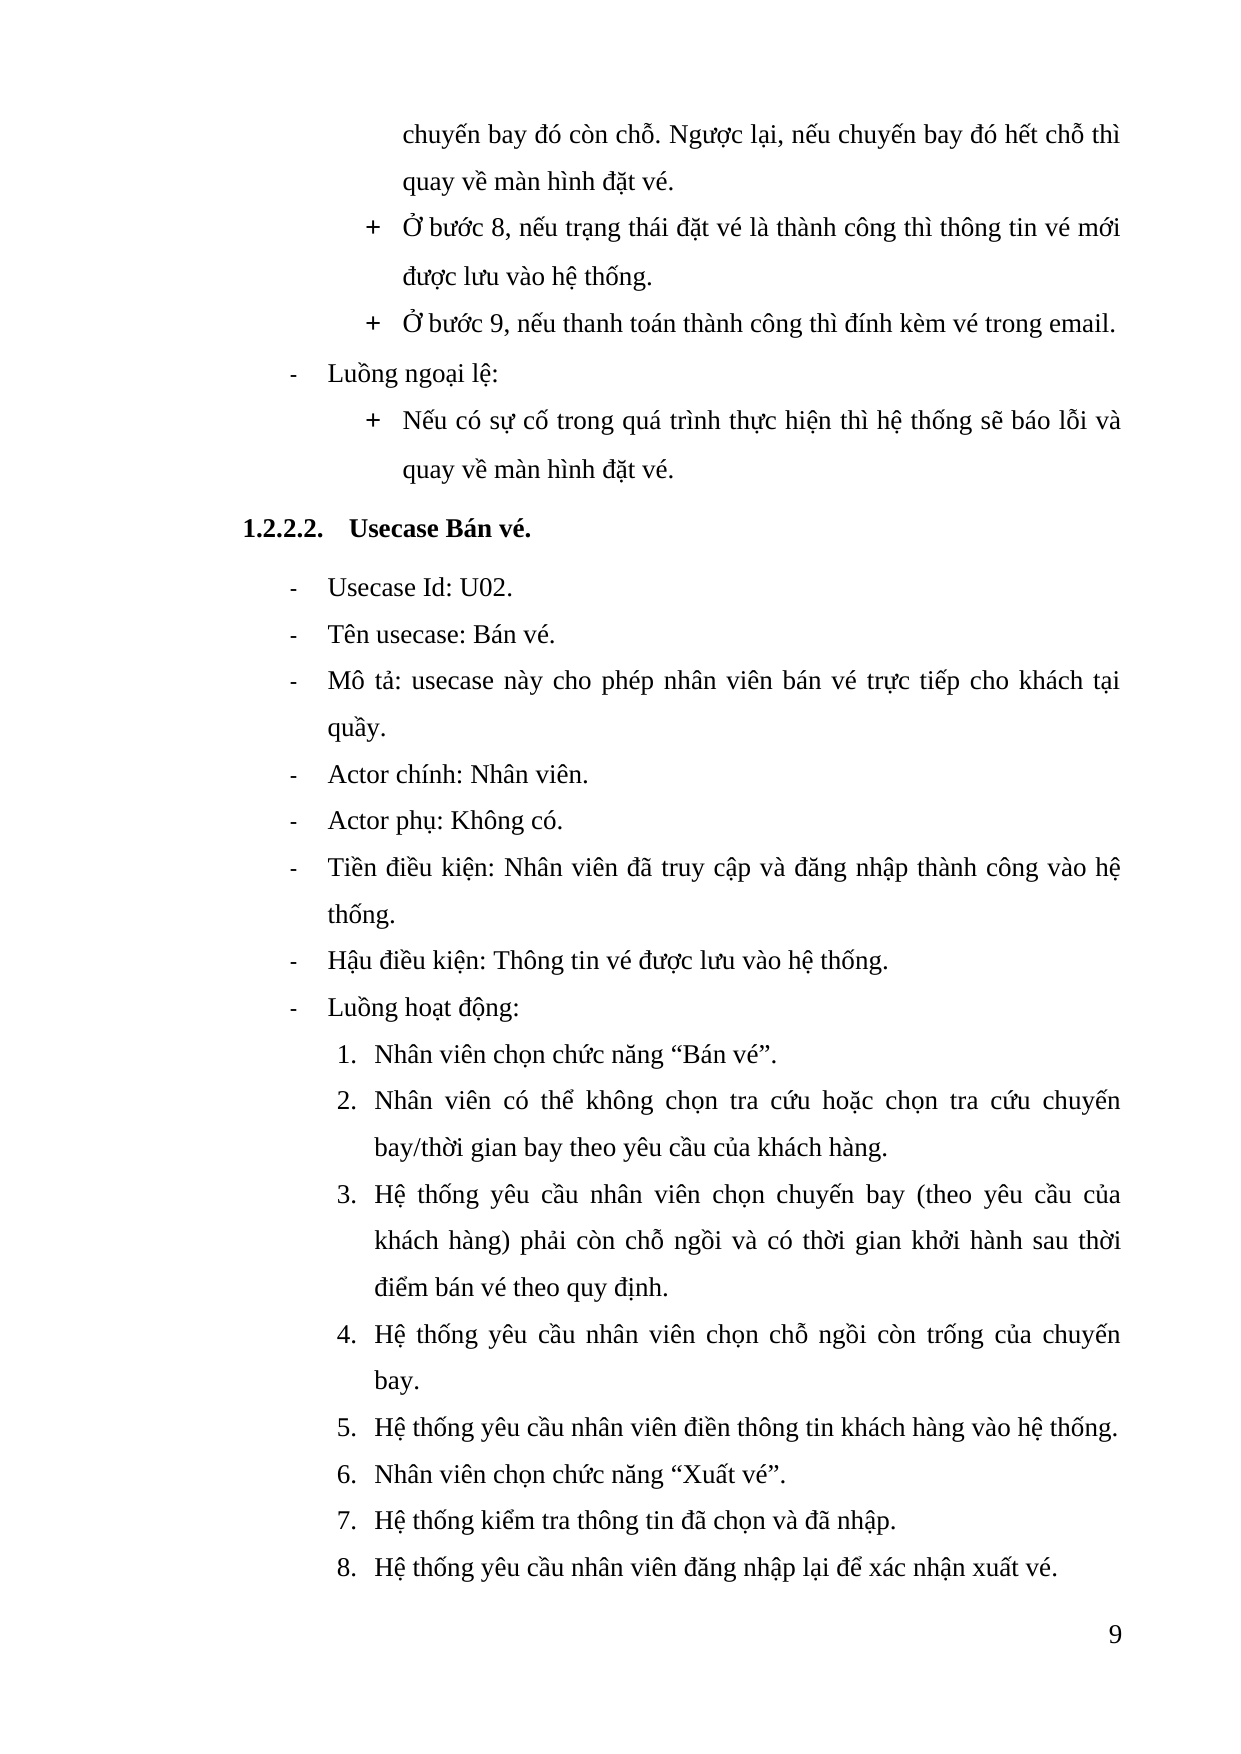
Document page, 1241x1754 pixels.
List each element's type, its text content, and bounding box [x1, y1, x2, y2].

list Mô tả: usecase này cho phép nhân viên bán vé trực tiếp cho khách tại quầy. [290, 664, 1122, 742]
list Hệ thống yêu cầu nhân viên chọn chuyến bay (theo yêu cầu của khách hàng) phải còn chỗ ngồi và có thời gian khởi hành sau thời điểm bán vé theo quy định. [337, 1178, 1122, 1302]
list Actor chính: Nhân viên. [290, 758, 1122, 789]
list Tiền điều kiện: Nhân viên đã truy cập và đăng nhập thành công vào hệ thống. [290, 851, 1122, 929]
list Nhân viên chọn chức năng “Xuất vé”. [337, 1458, 1122, 1489]
list Hệ thống yêu cầu nhân viên điền thông tin khách hàng vào hệ thống. [337, 1411, 1122, 1442]
list Hệ thống yêu cầu nhân viên đăng nhập lại để xác nhận xuất vé. [337, 1551, 1122, 1582]
list Hậu điều kiện: Thông tin vé được lưu vào hệ thống. [290, 944, 1122, 976]
list Nếu có sự cố trong quá trình thực hiện thì hệ thống sẽ báo lỗi và quay về màn hình đặt vé. [365, 404, 1122, 484]
list Hệ thống kiểm tra thông tin đã chọn và đã nhập. [337, 1504, 1122, 1536]
list Hệ thống yêu cầu nhân viên chọn chỗ ngồi còn trống của chuyến bay. [337, 1318, 1122, 1396]
list Luồng ngoại lệ: [290, 357, 1122, 388]
list Tên usecase: Bán vé. [290, 618, 1122, 649]
list Ở bước 8, nếu trạng thái đặt vé là thành công thì thông tin vé mới được lưu vào hệ thống. [365, 211, 1122, 292]
subtitle Usecase Bán vé. [242, 512, 1122, 543]
list Actor phụ: Không có. [290, 804, 1122, 836]
list Usecase Id: U02. [290, 571, 1122, 602]
list Nhân viên chọn chức năng “Bán vé”. [337, 1038, 1122, 1069]
list Luồng hoạt động: [290, 991, 1122, 1022]
list Ở bước 9, nếu thanh toán thành công thì đính kèm vé trong email. [365, 307, 1122, 341]
list Nhân viên có thể không chọn tra cứu hoặc chọn tra cứu chuyến bay/thời gian bay theo yêu cầu của khách hàng. [337, 1084, 1122, 1162]
